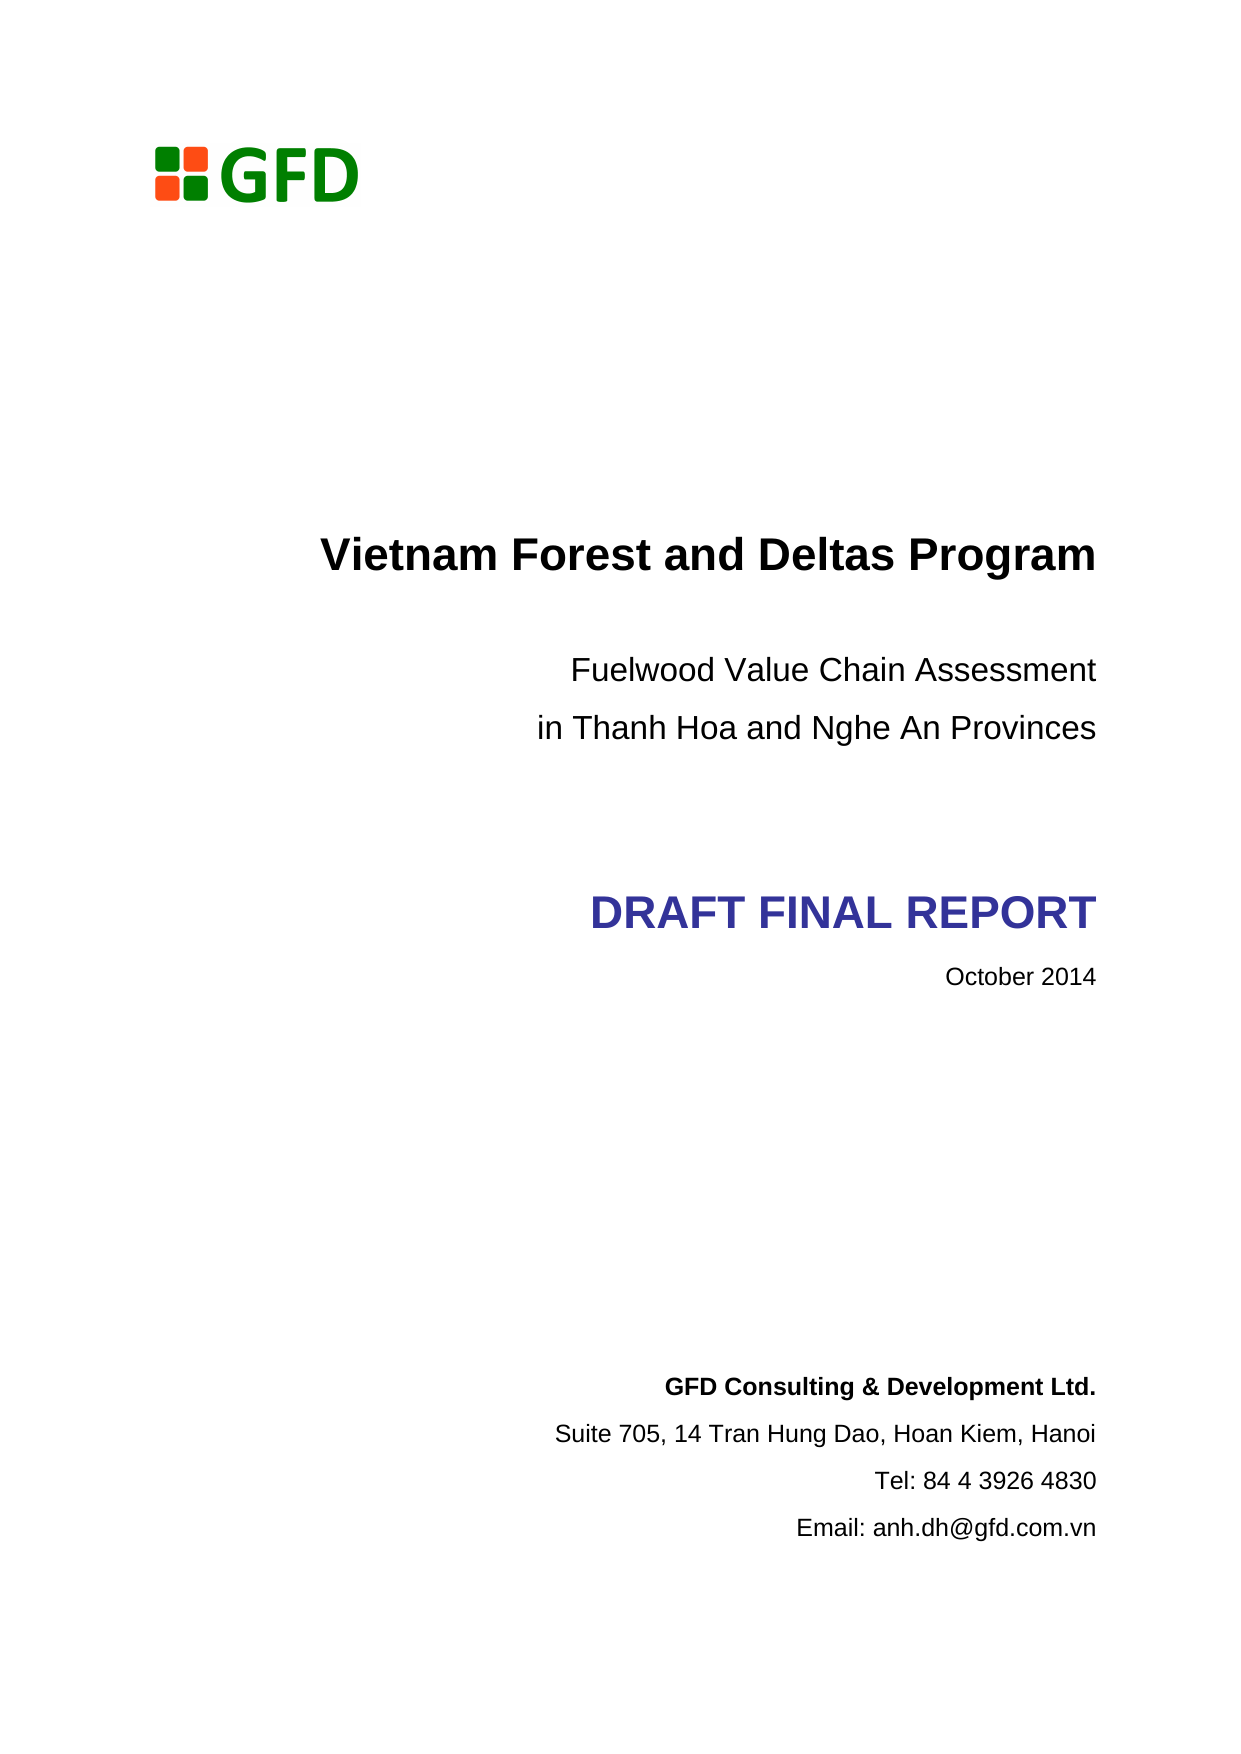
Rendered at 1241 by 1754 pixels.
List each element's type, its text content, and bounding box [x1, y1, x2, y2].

text GFD Consulting & Development Ltd. [150, 1372, 1097, 1401]
text Suite 705, 14 Tran Hung Dao, Hoan Kiem, Hanoi [150, 1419, 1097, 1448]
text October 2014 [150, 962, 1097, 990]
text in Thanh Hoa and Nghe An Provinces [150, 708, 1097, 747]
text Vietnam Forest and Deltas Program [150, 527, 1097, 580]
text Tel: 84 4 3926 4830 [150, 1466, 1097, 1495]
text Email: anh.dh@gfd.com.vn [150, 1513, 1097, 1542]
text Fuelwood Value Chain Assessment [150, 650, 1097, 688]
text DRAFT FINAL REPORT [150, 886, 1097, 939]
table_header [139, 131, 1108, 212]
picture [150, 143, 361, 207]
